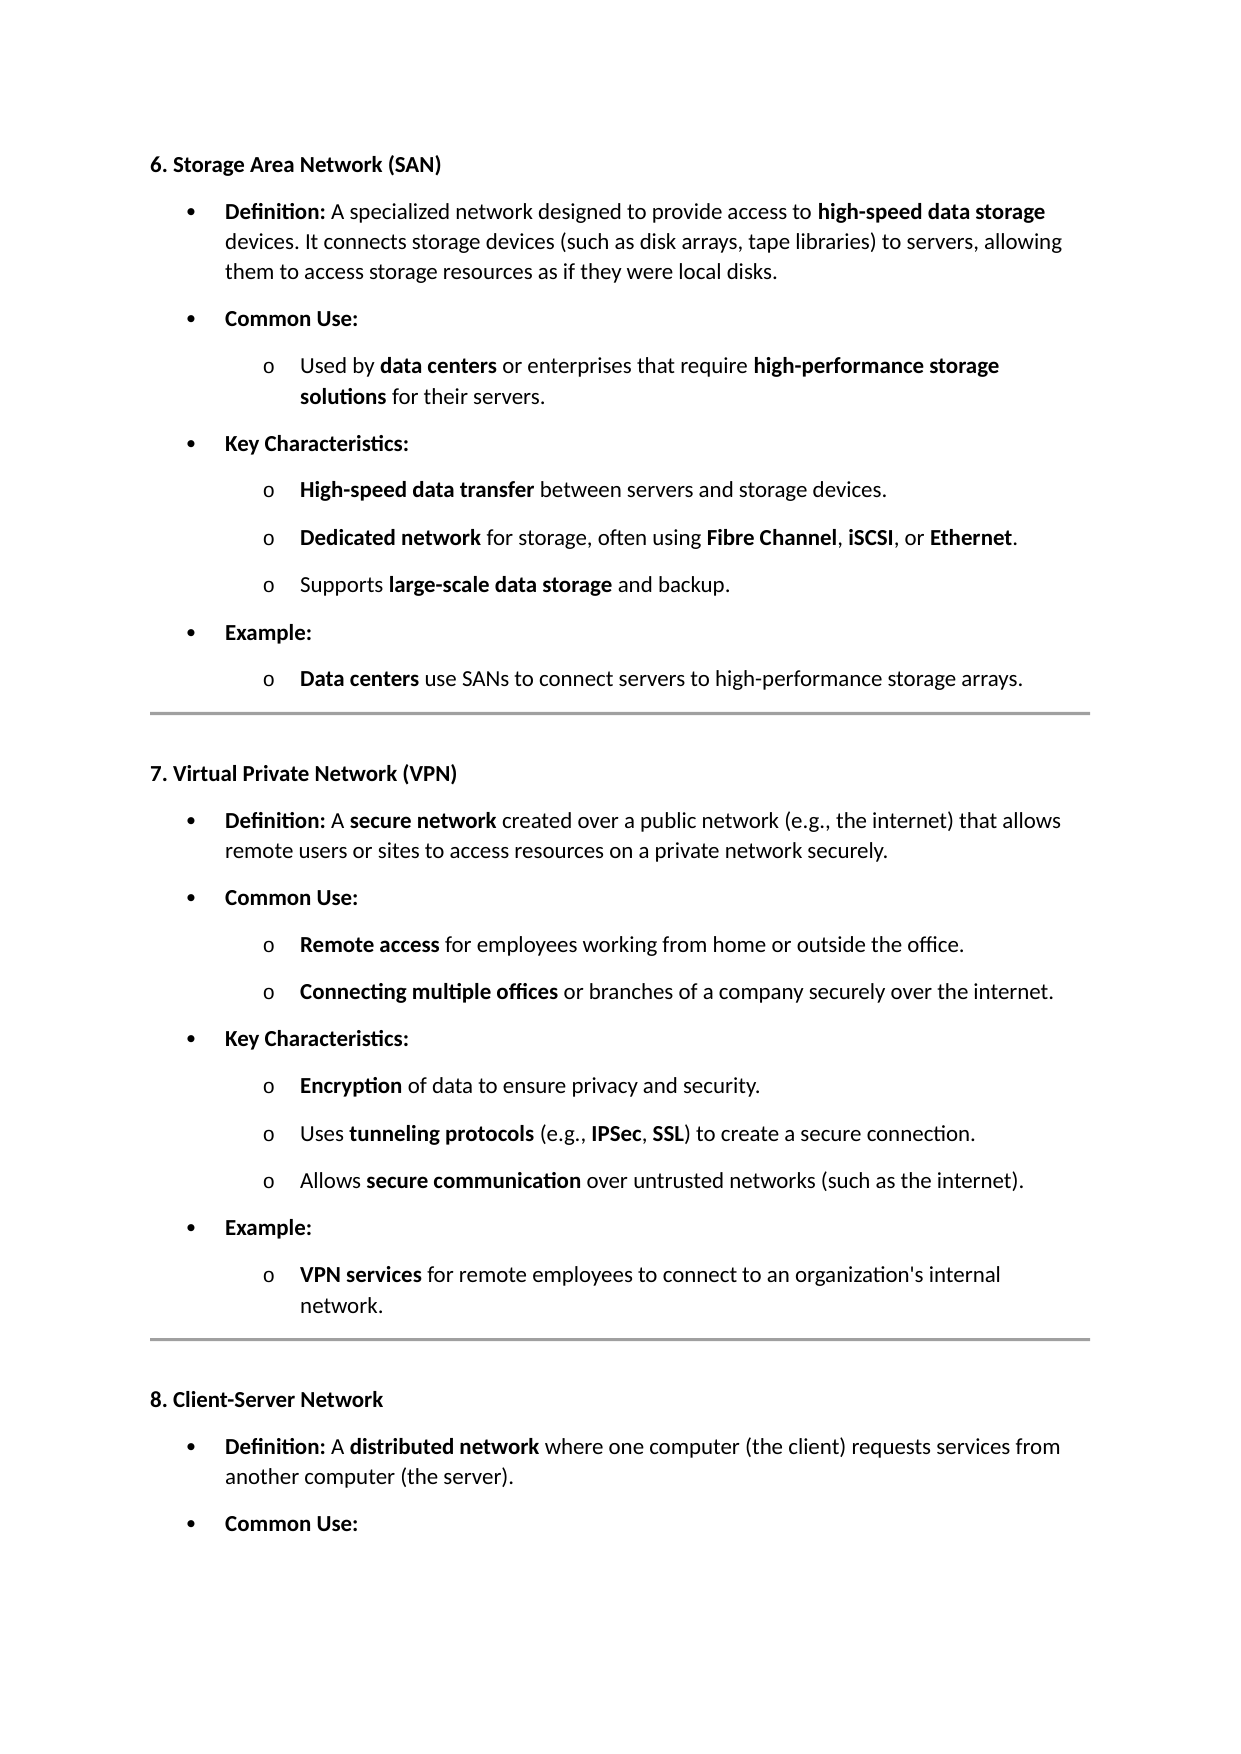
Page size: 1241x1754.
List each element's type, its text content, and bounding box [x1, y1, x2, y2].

text 8. Client-Server Network [150, 1385, 1090, 1413]
list Example: [187, 1213, 1090, 1242]
list Common Use: [187, 304, 1090, 332]
list Common Use: [187, 1509, 1090, 1537]
list Remote access for employees working from home or outside the office. [262, 930, 1090, 958]
list Allows secure communication over untrusted networks (such as the internet). [262, 1166, 1090, 1195]
list Definition: A specialized network designed to provide access to high-speed data storage devices. It connects storage devices (such as disk arrays, tape libraries) to servers, allowing them to access storage resources as if they were local disks. [187, 197, 1090, 285]
list Encryption of data to ensure privacy and security. [262, 1071, 1090, 1100]
list Definition: A secure network created over a public network (e.g., the internet) that allows remote users or sites to access resources on a private network securely. [187, 806, 1090, 864]
list Example: [187, 618, 1090, 646]
list VPN services for remote employees to connect to an organization's internal network. [262, 1260, 1090, 1319]
list Data centers use SANs to connect servers to high-performance storage arrays. [262, 664, 1090, 693]
list Dedicated network for storage, often using Fibre Channel, iSCSI, or Ethernet. [262, 523, 1090, 551]
list Supports large-scale data storage and backup. [262, 570, 1090, 599]
list Definition: A distributed network where one computer (the client) requests services from another computer (the server). [187, 1432, 1090, 1490]
text 6. Storage Area Network (SAN) [150, 150, 1090, 178]
text 7. Virtual Private Network (VPN) [150, 759, 1090, 787]
list Uses tunneling protocols (e.g., IPSec, SSL) to create a secure connection. [262, 1119, 1090, 1147]
list High-speed data transfer between servers and storage devices. [262, 476, 1090, 504]
list Key Characteristics: [187, 1024, 1090, 1052]
list Connecting multiple offices or branches of a company securely over the internet. [262, 977, 1090, 1006]
list Common Use: [187, 883, 1090, 911]
list Used by data centers or enterprises that require high-performance storage solutions for their servers. [262, 351, 1090, 410]
list Key Characteristics: [187, 429, 1090, 457]
